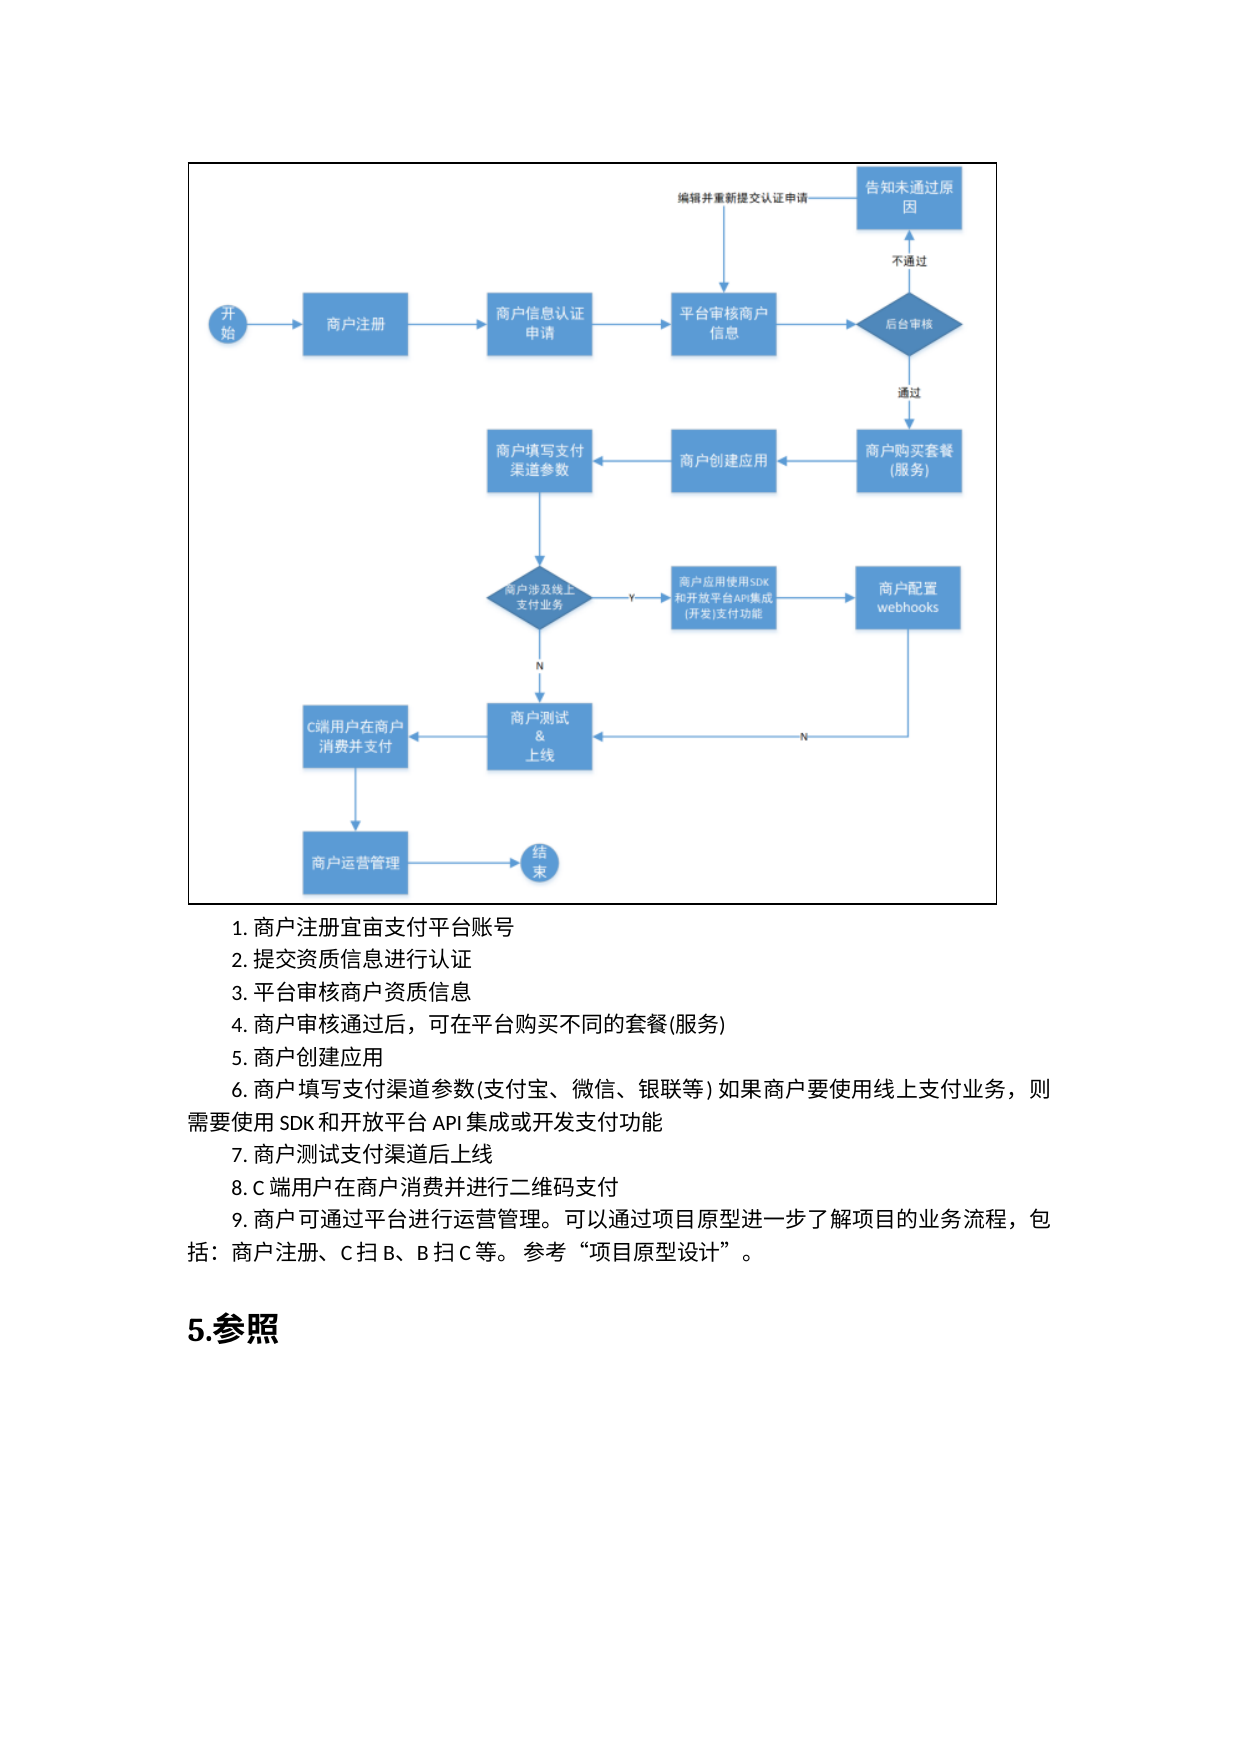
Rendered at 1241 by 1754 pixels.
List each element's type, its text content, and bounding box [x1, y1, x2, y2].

text 1. 商户注册宜亩支付平台账号 [187, 909, 1053, 942]
text 8. C端用户在商户消费并进行二维码支付 [187, 1169, 1053, 1202]
picture [189, 164, 996, 903]
text 3. 平台审核商户资质信息 [187, 974, 1053, 1007]
text 2. 提交资质信息进行认证 [187, 942, 1053, 974]
text 6. 商户填写支付渠道参数(支付宝、微信、银联等) 如果商户要使用线上支付业务，则需要使用SDK和开放平台API集成或开发支付功能 [187, 1072, 1053, 1137]
text 5. 商户创建应用 [187, 1039, 1053, 1072]
text 7. 商户测试支付渠道后上线 [187, 1137, 1053, 1169]
text 4. 商户审核通过后，可在平台购买不同的套餐(服务) [187, 1007, 1053, 1039]
subtitle 5.参照 [187, 1294, 1053, 1359]
text 9. 商户可通过平台进行运营管理。可以通过项目原型进一步了解项目的业务流程，包括：商户注册、C扫B、B扫C等。 参考“项目原型设计”。 [187, 1202, 1053, 1267]
